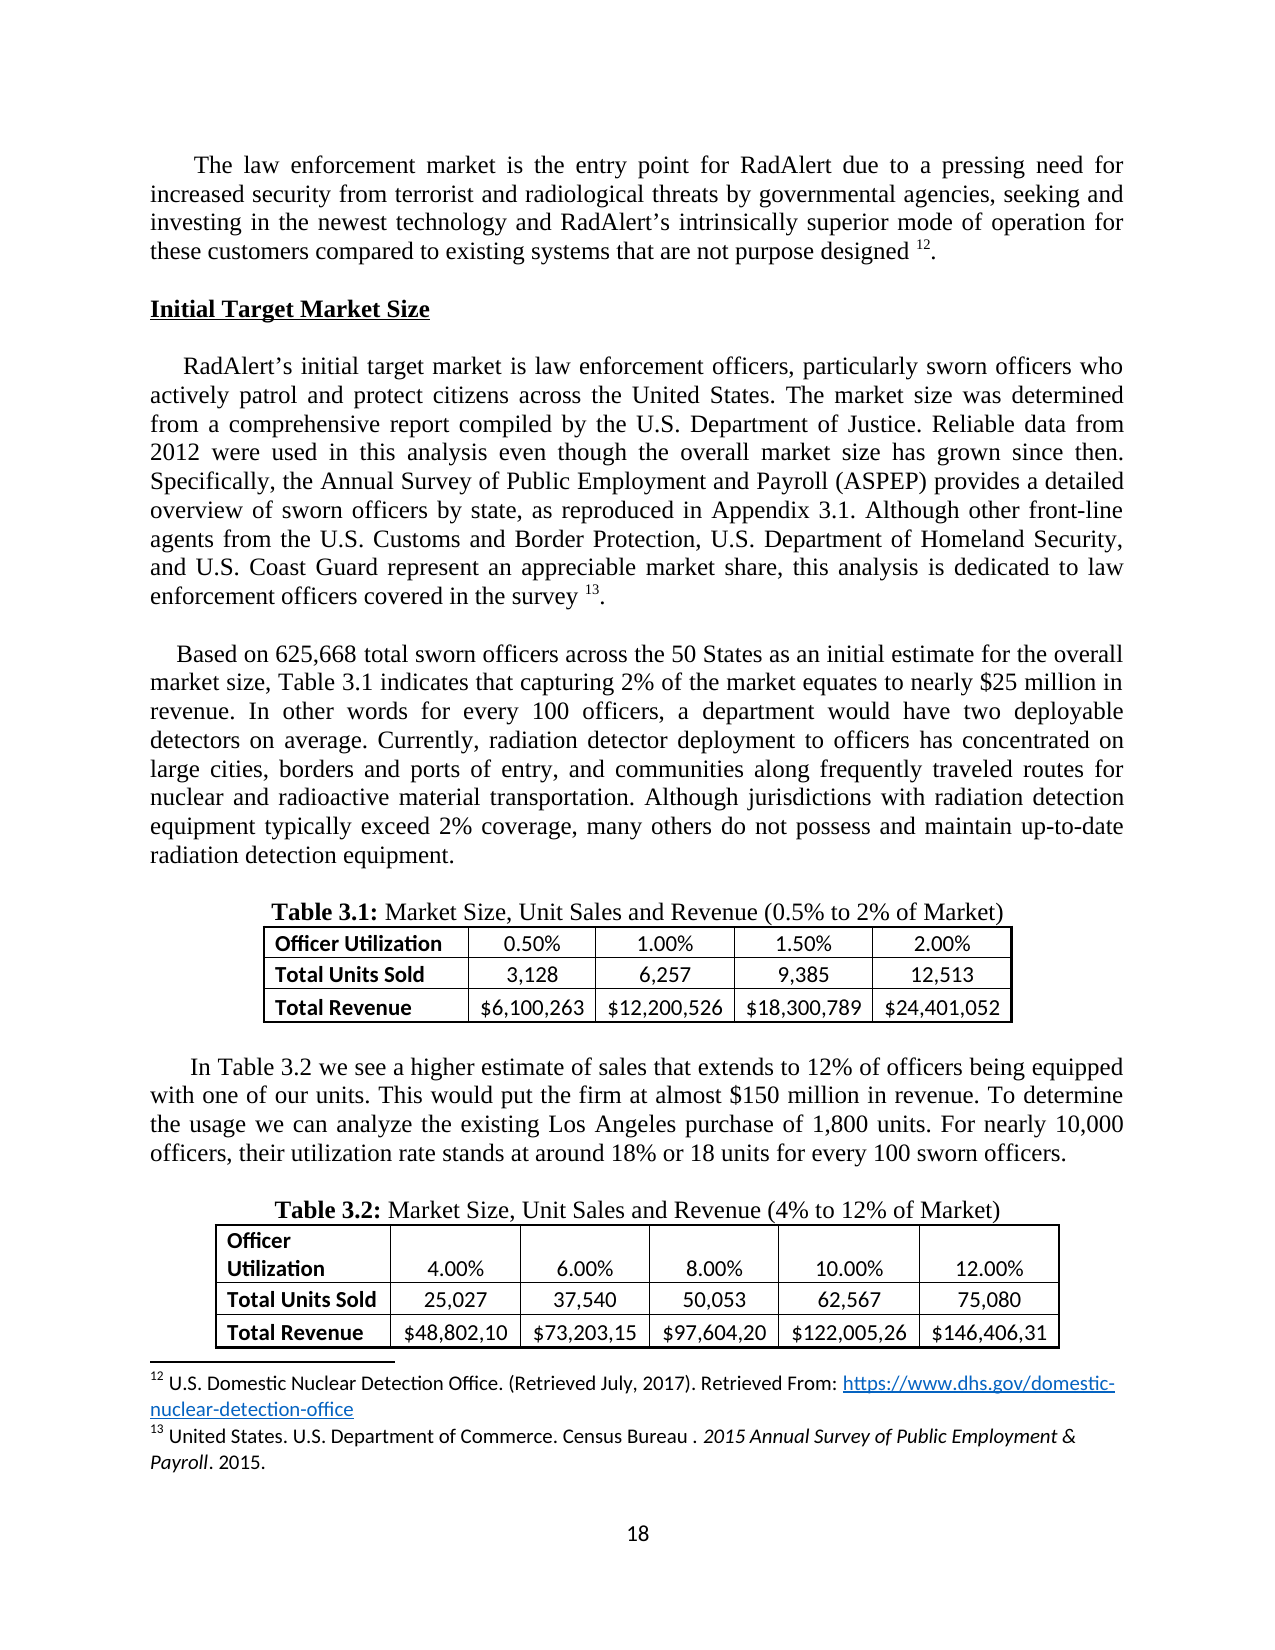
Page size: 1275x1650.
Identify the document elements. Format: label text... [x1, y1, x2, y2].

text RadAlert’s initial target market is law enforcement officers, particularly sworn officers who actively patrol and protect citizens across the United States. The market size was determined from a comprehensive report compiled by the U.S. Department of Justice. Reliable data from 2012 were used in this analysis even though the overall market size has grown since then. Specifically, the Annual Survey of Public Employment and Payroll (ASPEP) provides a detailed overview of sworn officers by state, as reproduced in Appendix 3.1. Although other front-line agents from the U.S. Customs and Border Protection, U.S. Department of Homeland Security, and U.S. Coast Guard represent an appreciable market share, this analysis is dedicated to law enforcement officers covered in the survey . [150, 351, 1125, 610]
table_header 10.00% [779, 1226, 919, 1282]
table_cell 50,053 [650, 1283, 778, 1313]
text Based on 625,668 total sworn officers across the 50 States as an initial estimate for the overall market size, Table 3.1 indicates that capturing 2% of the market equates to nearly $25 million in revenue. In other words for every 100 officers, a department would have two deployable detectors on average. Currently, radiation detector deployment to officers has concentrated on large cities, borders and ports of entry, and communities along frequently traveled routes for nuclear and radioactive material transportation. Although jurisdictions with radiation detection equipment typically exceed 2% coverage, many others do not possess and maintain up-to-date radiation detection equipment. [150, 639, 1125, 869]
table_cell 75,080 [920, 1283, 1058, 1313]
table_header Officer Utilization [217, 1226, 390, 1282]
table_cell $12,200,526 [596, 989, 734, 1021]
table_header Officer Utilization [265, 928, 468, 957]
table_cell $18,300,789 [735, 989, 872, 1021]
table_cell 62,567 [779, 1283, 919, 1313]
text In Table 3.2 we see a higher estimate of sales that extends to 12% of officers being equipped with one of our units. This would put the firm at almost $150 million in revenue. To determine the usage we can analyze the existing Los Angeles purchase of 1,800 units. For nearly 10,000 officers, their utilization rate stands at around 18% or 18 units for every 100 sworn officers. [150, 1052, 1125, 1167]
table_header 0.50% [469, 928, 595, 957]
table_cell $48,802,104 [391, 1315, 520, 1346]
table_cell 25,027 [391, 1283, 520, 1313]
table_cell Total Units Sold [217, 1283, 390, 1313]
table_header 12.00% [920, 1226, 1058, 1282]
table_cell 37,540 [521, 1283, 649, 1313]
table_header 4.00% [391, 1226, 520, 1282]
table_cell $97,604,208 [650, 1315, 778, 1346]
table_cell 9,385 [735, 958, 872, 988]
table_header 1.00% [596, 928, 734, 957]
table_cell $73,203,156 [521, 1315, 649, 1346]
table_header 6.00% [521, 1226, 649, 1282]
table_header 8.00% [650, 1226, 778, 1282]
table_cell $122,005,260 [779, 1315, 919, 1346]
table_cell 6,257 [596, 958, 734, 988]
table_cell 3,128 [469, 958, 595, 988]
table_header 2.00% [873, 928, 1010, 957]
table_cell Total Revenue [217, 1315, 390, 1346]
table_cell Total Revenue [265, 989, 468, 1021]
table_header 1.50% [735, 928, 872, 957]
text Initial Target Market Size [150, 294, 1125, 322]
table_cell $24,401,052 [873, 989, 1010, 1021]
table_cell $6,100,263 [469, 989, 595, 1021]
table_cell Total Units Sold [265, 958, 468, 988]
text Table 3.2: Market Size, Unit Sales and Revenue (4% to 12% of Market) [150, 1195, 1125, 1224]
text Table 3.1: Market Size, Unit Sales and Revenue (0.5% to 2% of Market) [150, 897, 1125, 926]
table_cell $146,406,312 [920, 1315, 1058, 1346]
table_cell 12,513 [873, 958, 1010, 988]
text The law enforcement market is the entry point for RadAlert due to a pressing need for increased security from terrorist and radiological threats by governmental agencies, seeking and investing in the newest technology and RadAlert’s intrinsically superior mode of operation for these customers compared to existing systems that are not purpose designed . [150, 150, 1125, 265]
